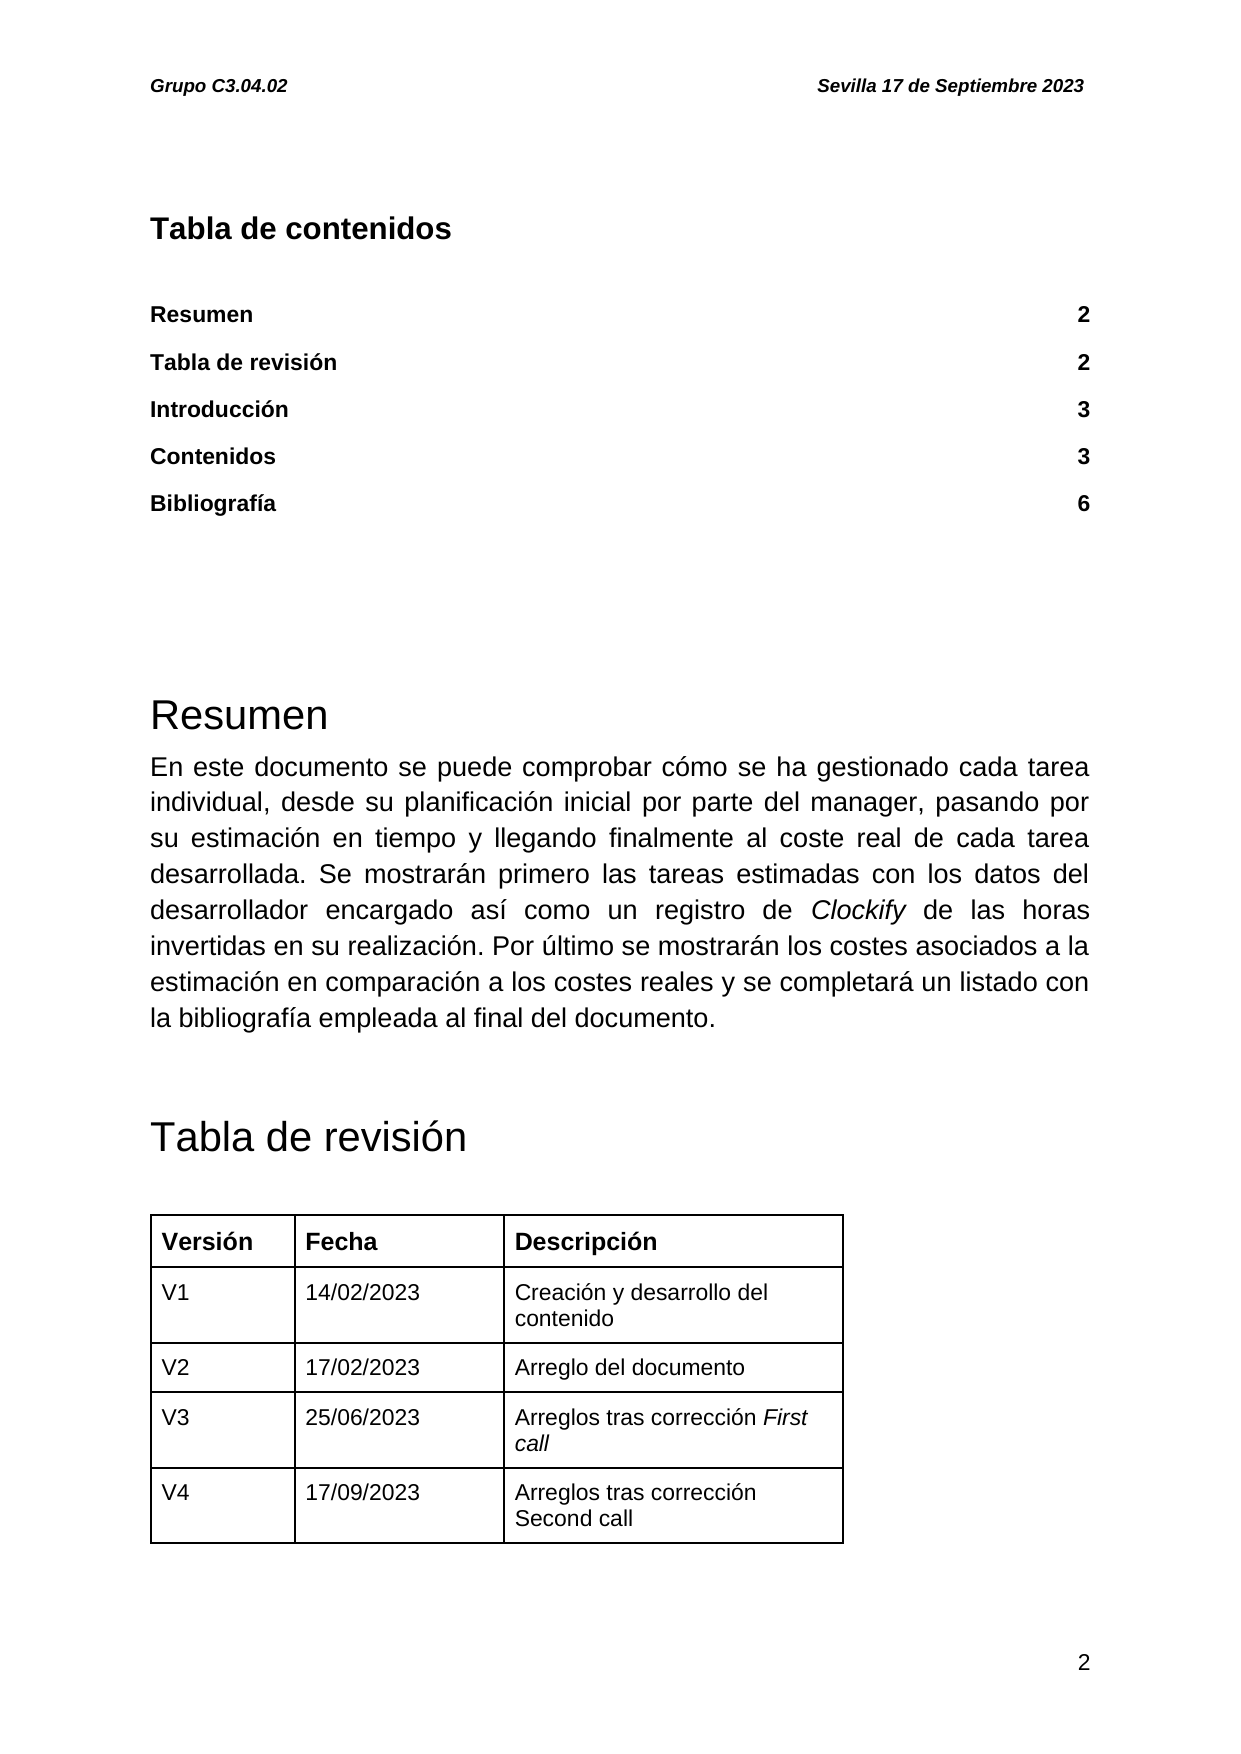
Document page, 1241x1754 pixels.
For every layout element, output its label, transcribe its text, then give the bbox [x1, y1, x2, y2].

text En este documento se puede comprobar cómo se ha gestionado cada tarea individual, desde su planificación inicial por parte del manager, pasando por su estimación en tiempo y llegando finalmente al coste real de cada tarea desarrollada. Se mostrarán primero las tareas estimadas con los datos del desarrollador encargado así como un registro de Clockify de las horas invertidas en su realización. Por último se mostrarán los costes asociados a la estimación en comparación a los costes reales y se completará un listado con la bibliografía empleada al final del documento. [150, 751, 1090, 1033]
table_header Descripción [505, 1216, 842, 1266]
text Tabla de contenidos [150, 210, 1090, 246]
table_cell V4 [152, 1469, 294, 1542]
subtitle Resumen [150, 690, 1090, 738]
table_cell 14/02/2023 [296, 1268, 503, 1342]
table_cell 17/02/2023 [296, 1344, 503, 1391]
table_header Fecha [296, 1216, 503, 1266]
table_header Versión [152, 1216, 294, 1266]
table_cell 25/06/2023 [296, 1393, 503, 1467]
subtitle Tabla de revisión [150, 1113, 1090, 1161]
table_cell V2 [152, 1344, 294, 1391]
table_cell 17/09/2023 [296, 1469, 503, 1542]
table_cell V3 [152, 1393, 294, 1467]
table_cell Arreglo del documento [505, 1344, 842, 1391]
table_cell Creación y desarrollo del contenido [505, 1268, 842, 1342]
table_cell V1 [152, 1268, 294, 1342]
table_cell Arreglos tras corrección First call [505, 1393, 842, 1467]
table_cell Arreglos tras corrección Second call [505, 1469, 842, 1542]
